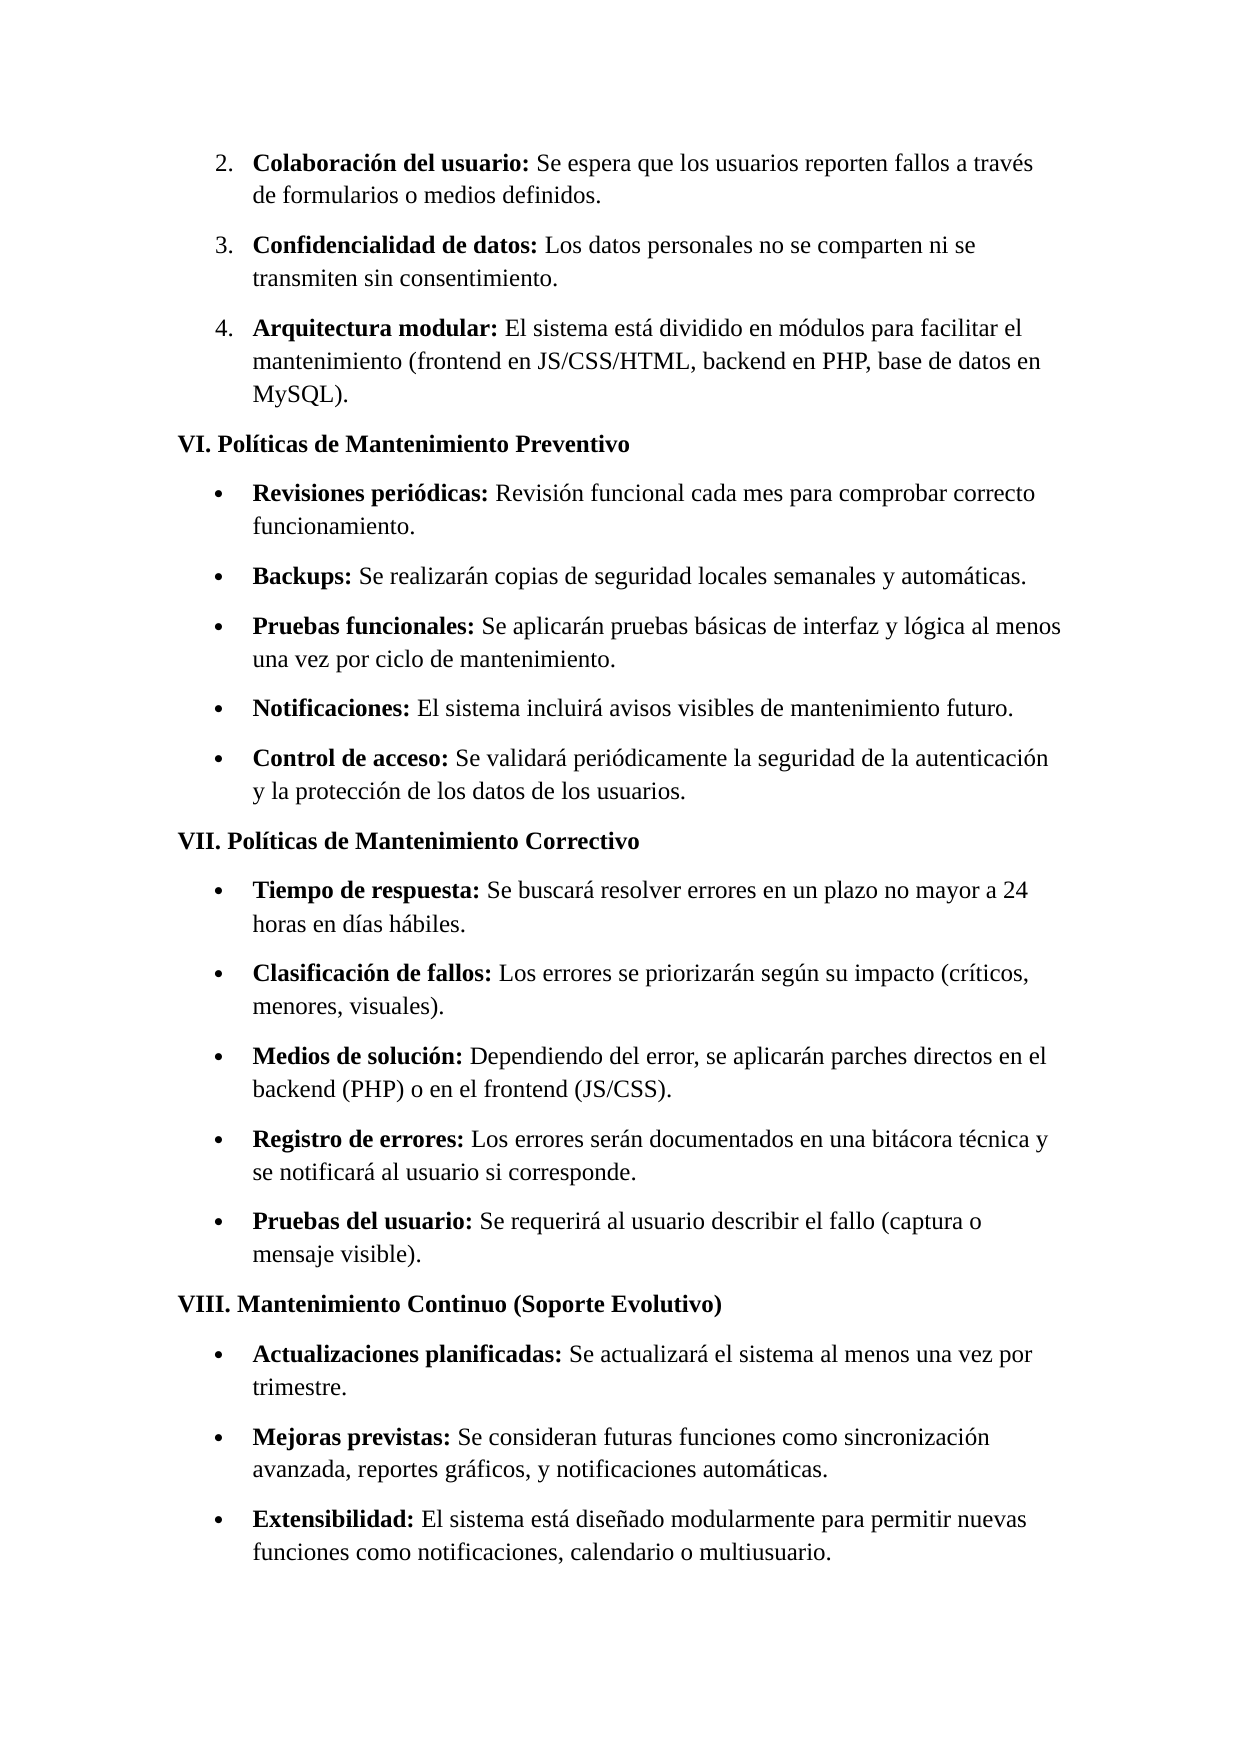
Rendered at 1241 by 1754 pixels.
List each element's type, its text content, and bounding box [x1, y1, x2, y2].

list Registro de errores: Los errores serán documentados en una bitácora técnica y se notificará al usuario si corresponde. [215, 1124, 1063, 1186]
list Control de acceso: Se validará periódicamente la seguridad de la autenticación y la protección de los datos de los usuarios. [215, 743, 1063, 805]
list Actualizaciones planificadas: Se actualizará el sistema al menos una vez por trimestre. [215, 1339, 1063, 1401]
text VI. Políticas de Mantenimiento Preventivo [177, 429, 1063, 457]
list Tiempo de respuesta: Se buscará resolver errores en un plazo no mayor a 24 horas en días hábiles. [215, 876, 1063, 937]
list Revisiones periódicas: Revisión funcional cada mes para comprobar correcto funcionamiento. [215, 478, 1063, 540]
text VII. Políticas de Mantenimiento Correctivo [177, 826, 1063, 855]
list Medios de solución: Dependiendo del error, se aplicarán parches directos en el backend (PHP) o en el frontend (JS/CSS). [215, 1041, 1063, 1103]
list Colaboración del usuario: Se espera que los usuarios reporten fallos a través de formularios o medios definidos. [215, 148, 1063, 209]
text VIII. Mantenimiento Continuo (Soporte Evolutivo) [177, 1289, 1063, 1318]
list Extensibilidad: El sistema está diseñado modularmente para permitir nuevas funciones como notificaciones, calendario o multiusuario. [215, 1504, 1063, 1566]
list Pruebas del usuario: Se requerirá al usuario describir el fallo (captura o mensaje visible). [215, 1206, 1063, 1268]
list Notificaciones: El sistema incluirá avisos visibles de mantenimiento futuro. [215, 693, 1063, 722]
list Mejoras previstas: Se consideran futuras funciones como sincronización avanzada, reportes gráficos, y notificaciones automáticas. [215, 1422, 1063, 1483]
list Backups: Se realizarán copias de seguridad locales semanales y automáticas. [215, 561, 1063, 590]
list Clasificación de fallos: Los errores se priorizarán según su impacto (críticos, menores, visuales). [215, 958, 1063, 1020]
list Confidencialidad de datos: Los datos personales no se comparten ni se transmiten sin consentimiento. [215, 230, 1063, 292]
list Arquitectura modular: El sistema está dividido en módulos para facilitar el mantenimiento (frontend en JS/CSS/HTML, backend en PHP, base de datos en MySQL). [215, 313, 1063, 408]
list Pruebas funcionales: Se aplicarán pruebas básicas de interfaz y lógica al menos una vez por ciclo de mantenimiento. [215, 611, 1063, 673]
